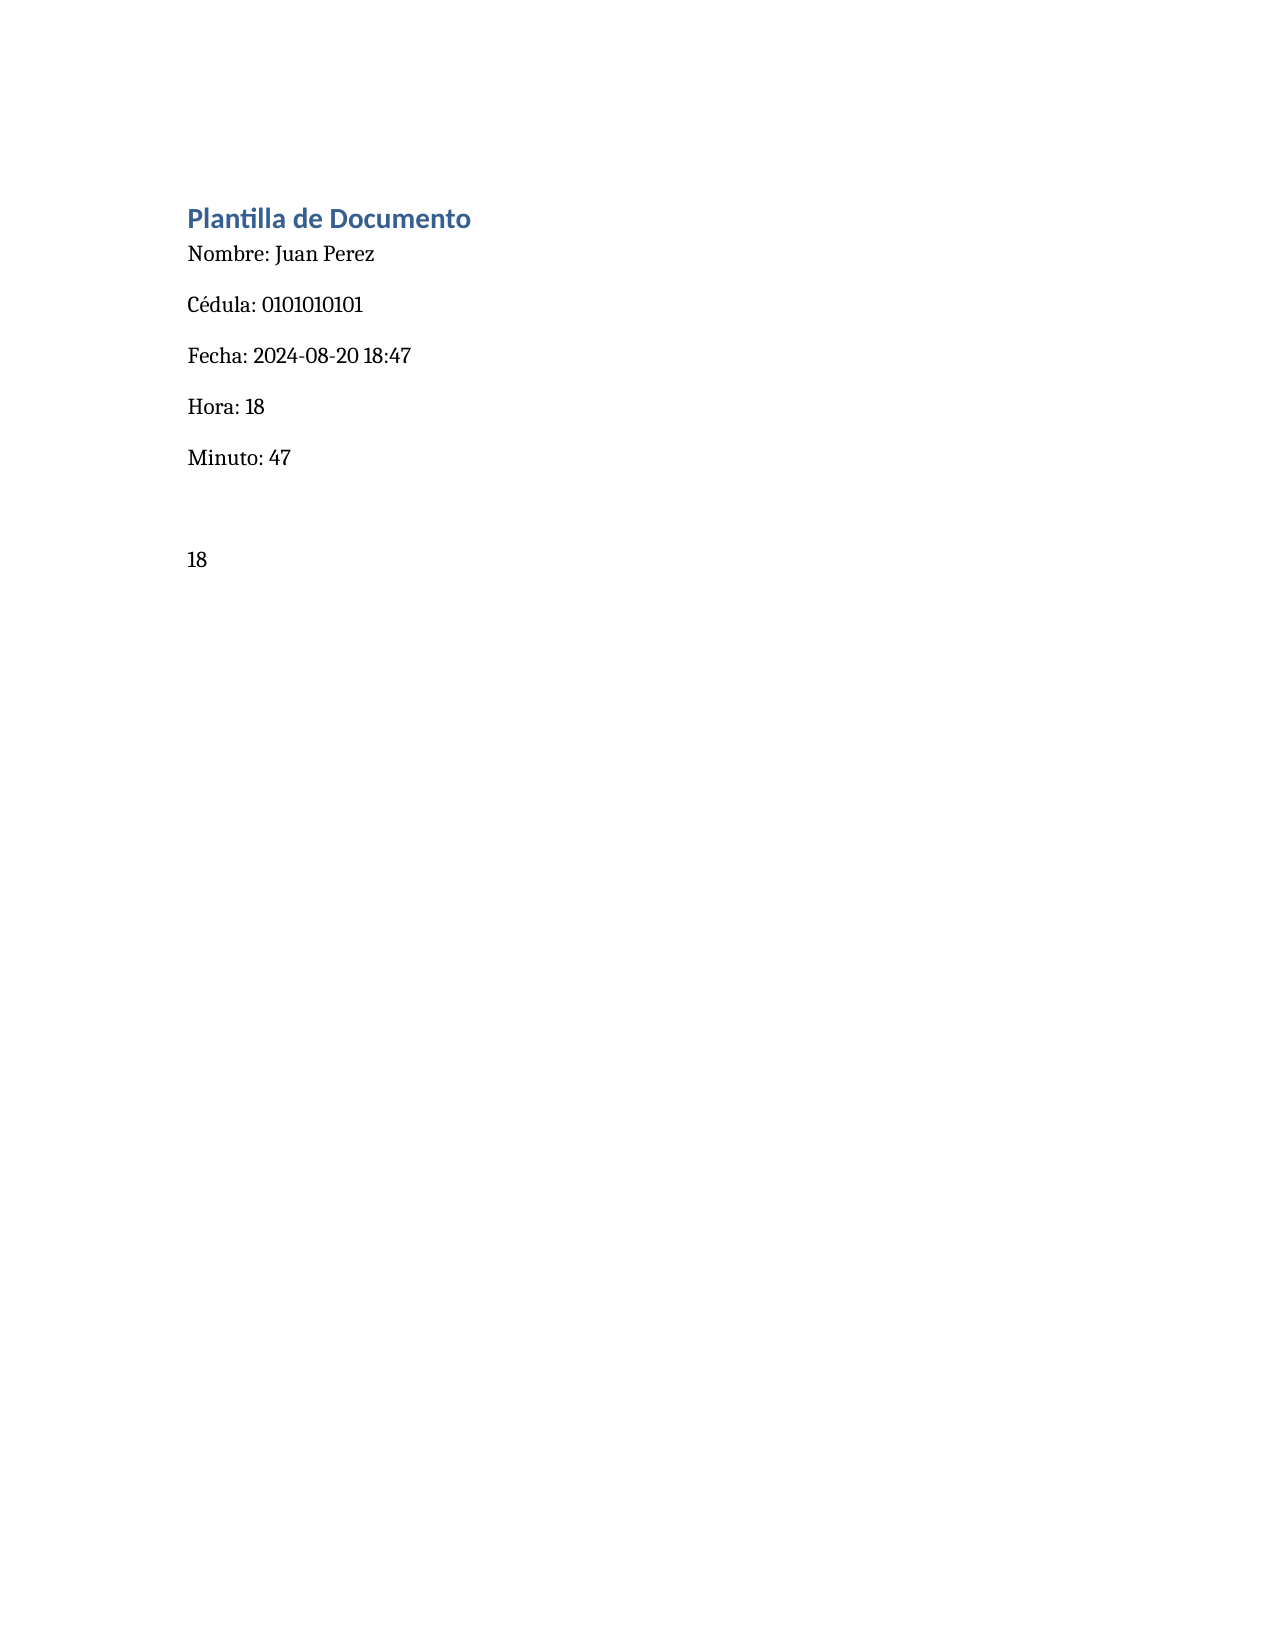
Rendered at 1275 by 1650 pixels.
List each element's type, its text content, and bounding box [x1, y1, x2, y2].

text Minuto: 47 [187, 445, 1087, 471]
text Hora: 18 [187, 394, 1087, 420]
text Fecha: 2024-08-20 18:47 [187, 343, 1087, 369]
text Cédula: 0101010101 [187, 292, 1087, 318]
text Nombre: Juan Perez [187, 241, 1087, 267]
subtitle Plantilla de Documento [187, 200, 1087, 236]
text 18 [187, 547, 1087, 573]
